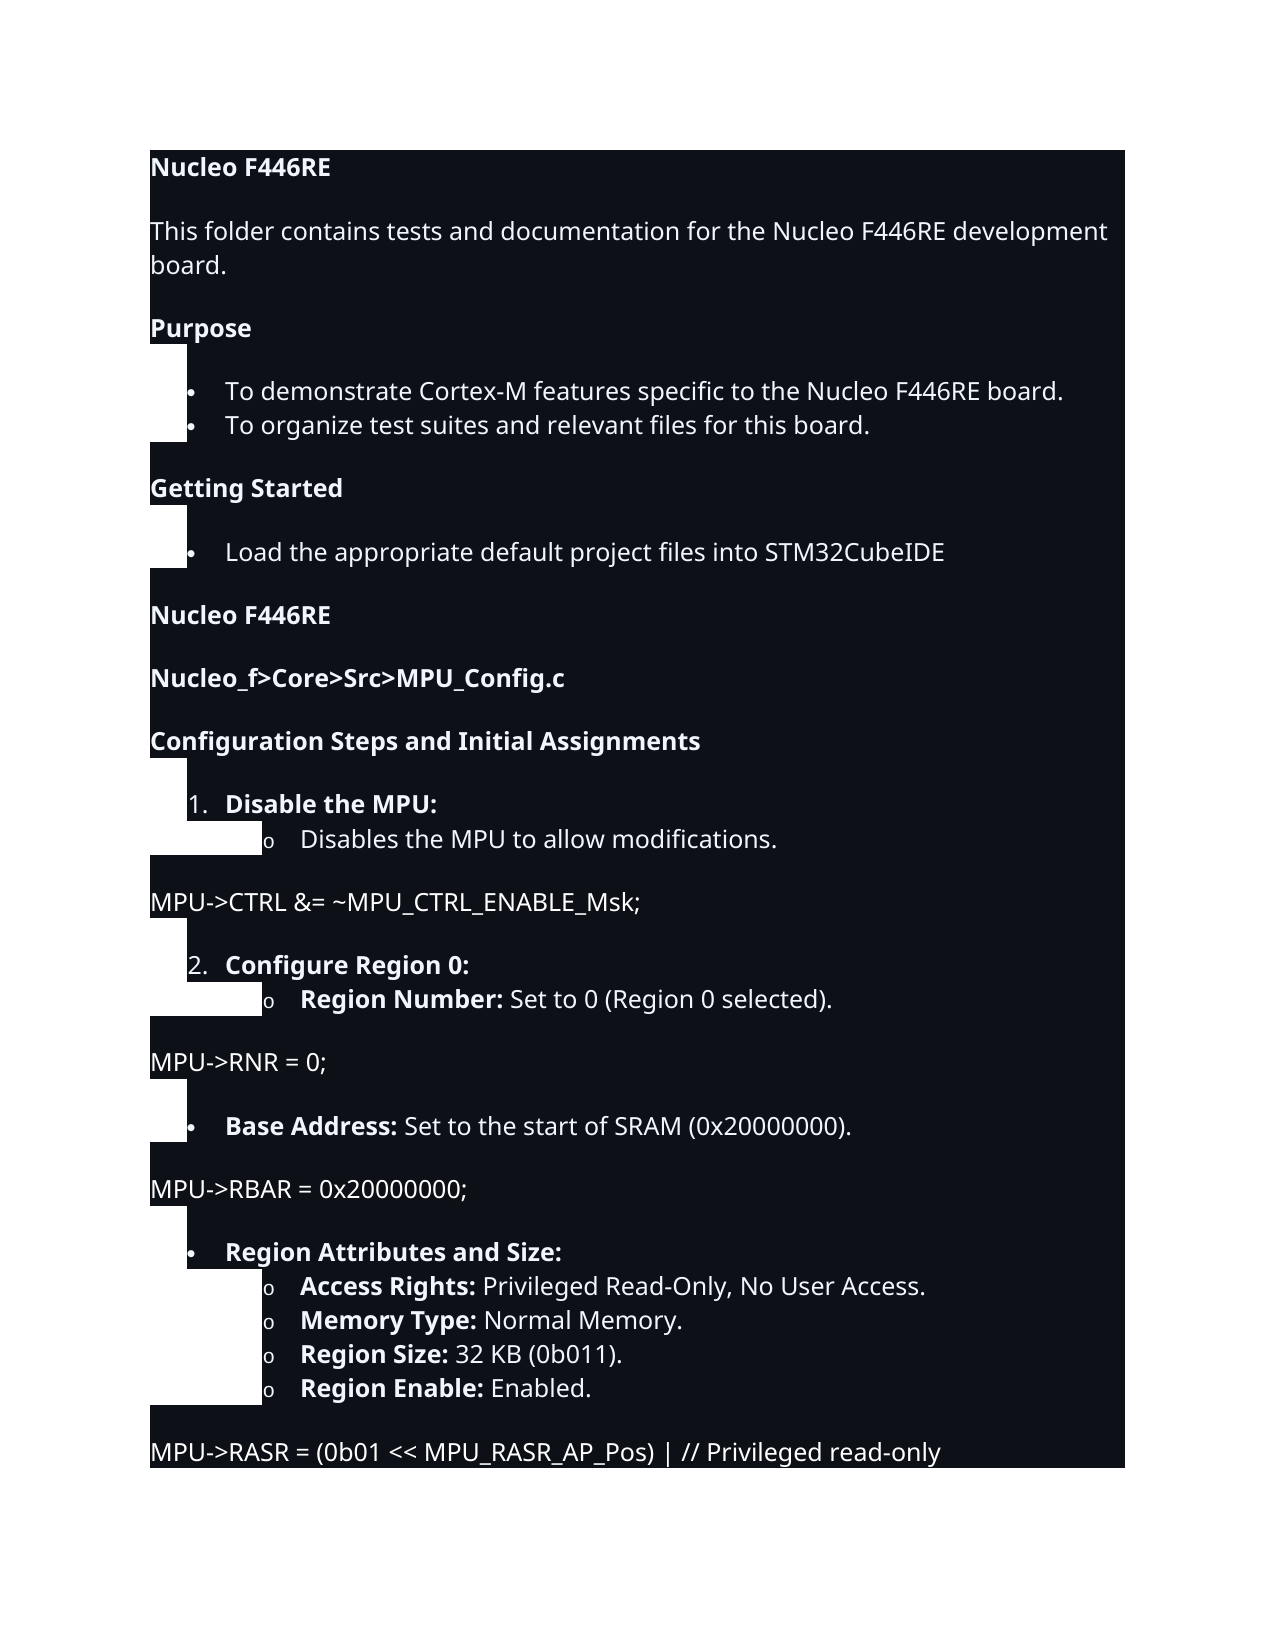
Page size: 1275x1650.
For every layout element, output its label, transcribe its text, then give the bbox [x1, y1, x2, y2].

list Disables the MPU to allow modifications. [262, 821, 1125, 855]
list Base Address: Set to the start of SRAM (0x20000000). [187, 1108, 1125, 1142]
list Memory Type: Normal Memory. [262, 1303, 1125, 1337]
list Region Attributes and Size: [187, 1235, 1125, 1269]
text Nucleo F446RE [150, 150, 1125, 184]
text MPU->RASR = (0b01 << MPU_RASR_AP_Pos) | // Privileged read-only [150, 1434, 1125, 1468]
list Region Number: Set to 0 (Region 0 selected). [262, 982, 1125, 1016]
text Nucleo F446RE [150, 597, 1125, 632]
list Region Size: 32 KB (0b011). [262, 1337, 1125, 1371]
list Configure Region 0: [187, 948, 1125, 982]
list Load the appropriate default project files into STM32CubeIDE [187, 534, 1125, 568]
text MPU->RBAR = 0x20000000; [150, 1171, 1125, 1206]
text MPU->RNR = 0; [150, 1045, 1125, 1079]
text Getting Started [150, 471, 1125, 505]
text MPU->CTRL &= ~MPU_CTRL_ENABLE_Msk; [150, 884, 1125, 918]
text Purpose [150, 311, 1125, 344]
list Access Rights: Privileged Read-Only, No User Access. [262, 1269, 1125, 1303]
list Region Enable: Enabled. [262, 1371, 1125, 1405]
text Configuration Steps and Initial Assignments [150, 724, 1125, 758]
list Disable the MPU: [187, 787, 1125, 821]
text This folder contains tests and documentation for the Nucleo F446RE development board. [150, 213, 1125, 281]
list To organize test suites and relevant files for this board. [187, 408, 1125, 442]
text Nucleo_f>Core>Src>MPU_Config.c [150, 661, 1125, 695]
list To demonstrate Cortex-M features specific to the Nucleo F446RE board. [187, 374, 1125, 408]
